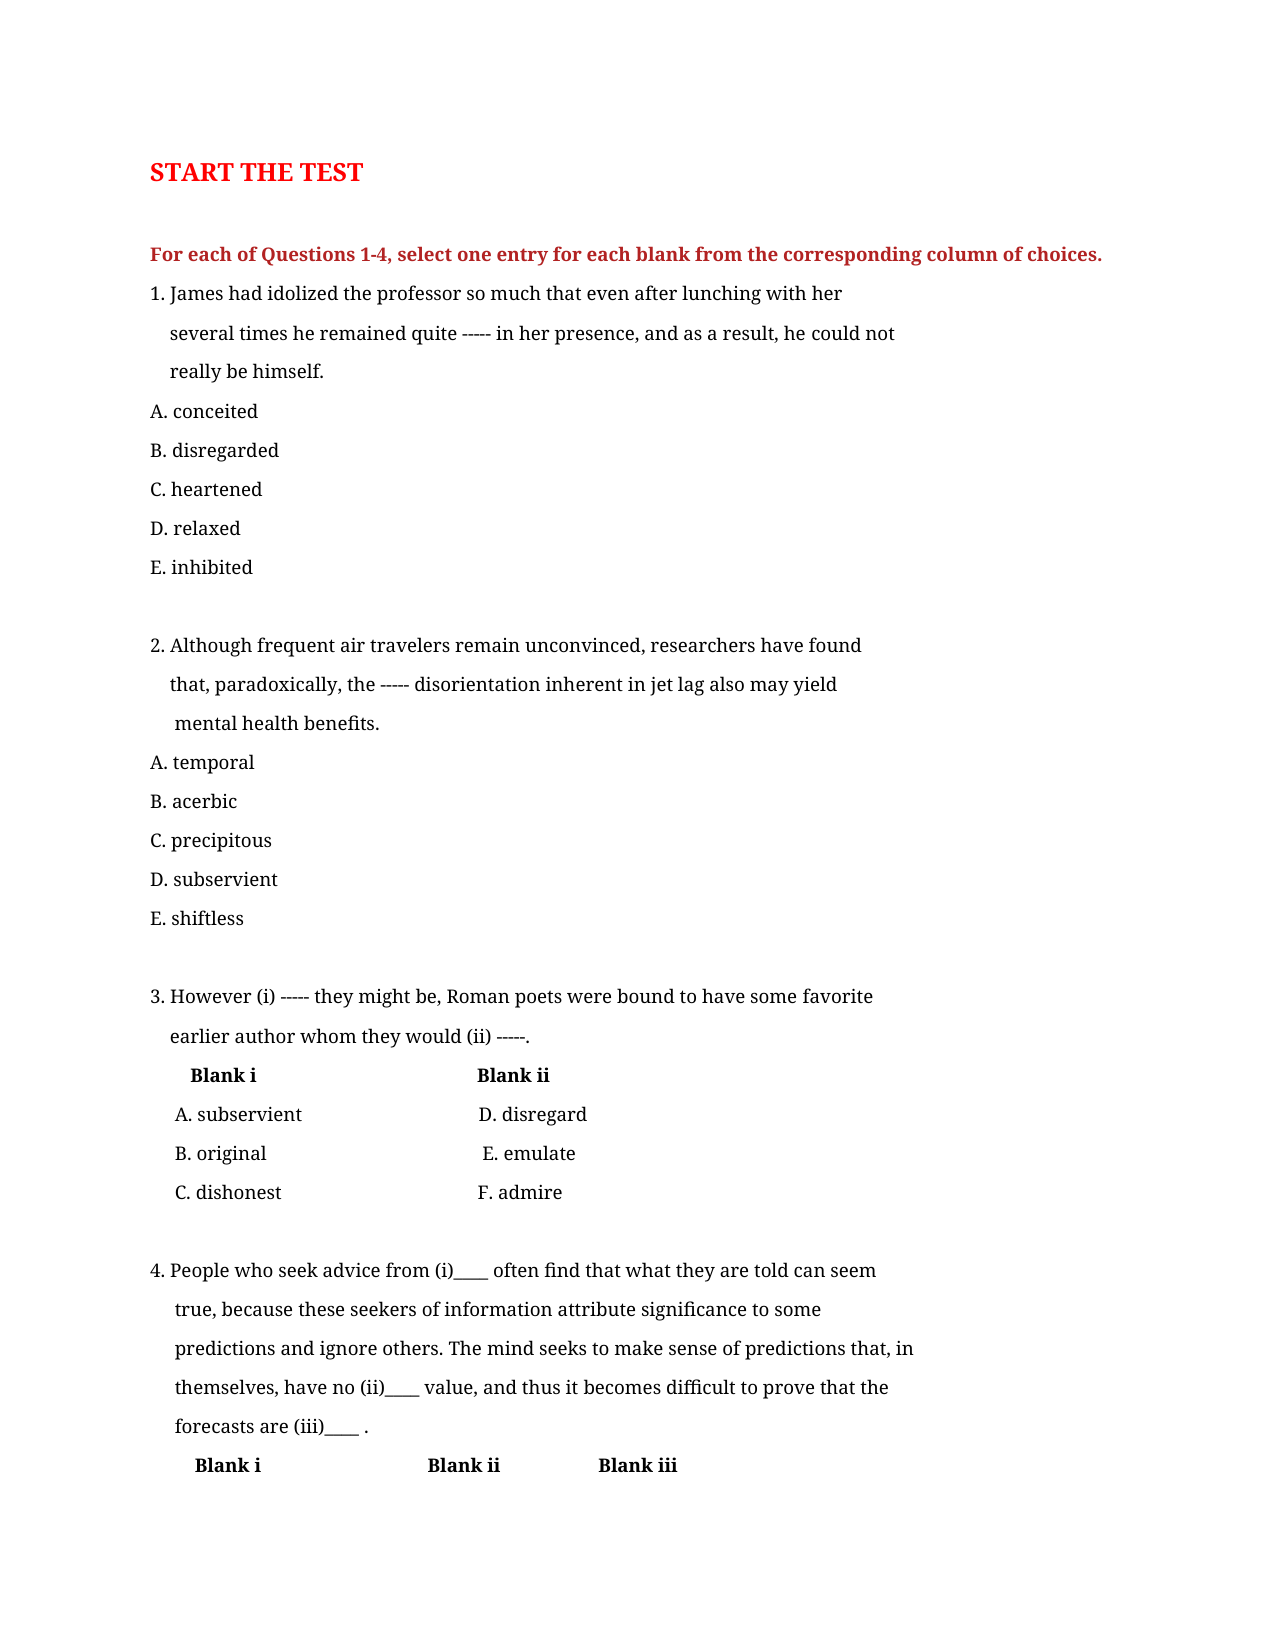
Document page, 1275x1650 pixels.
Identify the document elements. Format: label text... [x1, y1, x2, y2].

text D. relaxed [150, 502, 1125, 541]
text START THE TEST [150, 150, 1125, 189]
text themselves, have no (ii)____ value, and thus it becomes difficult to prove that the [150, 1361, 1125, 1400]
text A. temporal [150, 736, 1125, 775]
text forecasts are (iii)____ . [150, 1400, 1125, 1439]
text true, because these seekers of information attribute significance to some [150, 1283, 1125, 1322]
text B. acerbic [150, 775, 1125, 814]
text C. precipitous [150, 814, 1125, 853]
text A. conceited [150, 384, 1125, 423]
text 2. Although frequent air travelers remain unconvinced, researchers have found [150, 619, 1125, 658]
text earlier author whom they would (ii) -----. [150, 1009, 1125, 1048]
text really be himself. [150, 345, 1125, 384]
text E. shiftless [150, 892, 1125, 931]
text B. disregarded [150, 423, 1125, 462]
text Blank i Blank ii [176, 1048, 1125, 1087]
text 1. James had idolized the professor so much that even after lunching with her [150, 267, 1125, 306]
text E. inhibited [150, 541, 1125, 580]
text B. original E. emulate [150, 1127, 1125, 1166]
text A. subservient D. disregard [150, 1087, 1125, 1127]
text 4. People who seek advice from (i)____ often find that what they are told can seem [150, 1244, 1125, 1283]
text D. subservient [150, 853, 1125, 892]
text C. dishonest F. admire [150, 1166, 1125, 1205]
text For each of Questions 1-4, select one entry for each blank from the corresponding column of choices. [150, 228, 1125, 267]
text mental health benefits. [150, 697, 1125, 736]
text several times he remained quite ----- in her presence, and as a result, he could not [150, 306, 1125, 345]
text Blank i Blank ii Blank iii [175, 1439, 1125, 1478]
text predictions and ignore others. The mind seeks to make sense of predictions that, in [150, 1322, 1125, 1361]
text C. heartened [150, 462, 1125, 502]
text 3. However (i) ----- they might be, Roman poets were bound to have some favorite [150, 970, 1125, 1009]
text that, paradoxically, the ----- disorientation inherent in jet lag also may yield [150, 658, 1125, 697]
